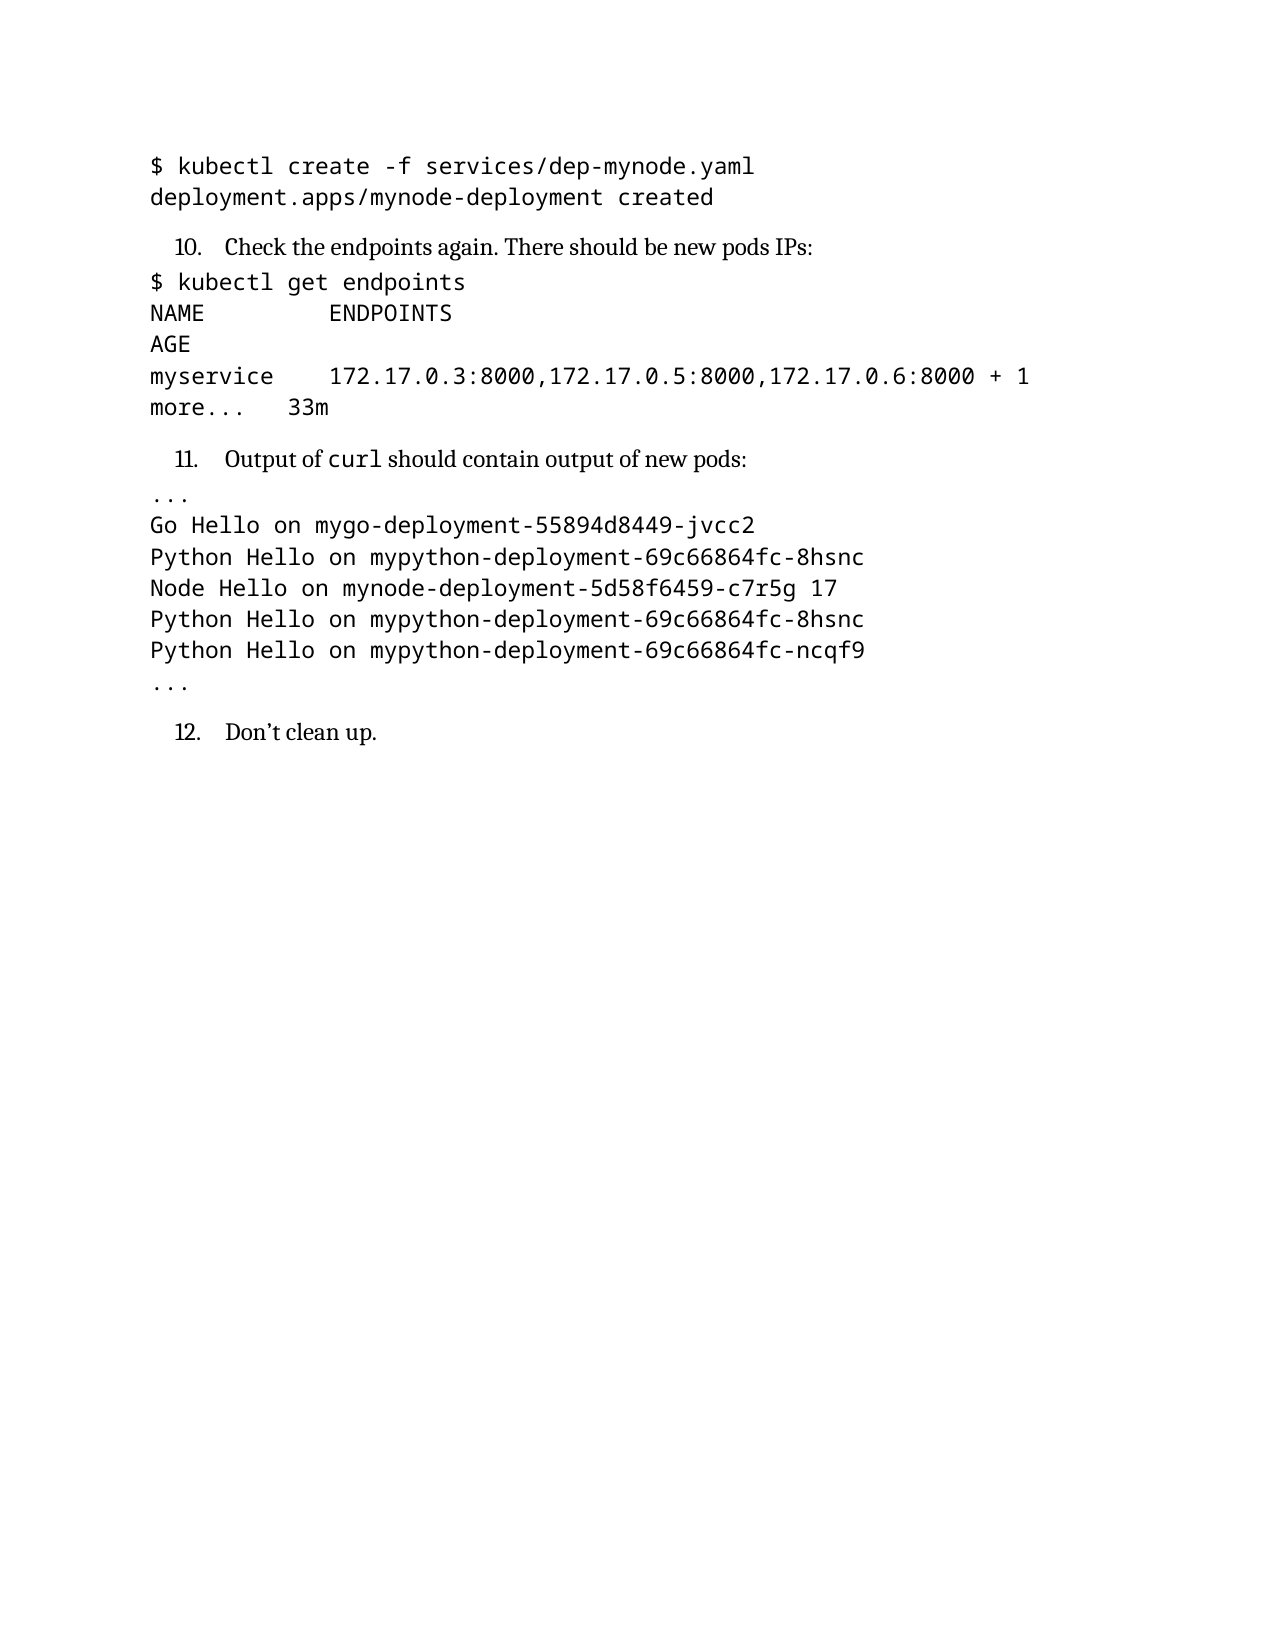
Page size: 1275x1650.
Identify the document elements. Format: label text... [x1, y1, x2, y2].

list Check the endpoints again. There should be new pods IPs: [175, 233, 1125, 262]
text ... Go Hello on mygo-deployment-55894d8449-jvcc2 Python Hello on mypython-deployment-69c66864fc-8hsnc Node Hello on mynode-deployment-5d58f6459-c7r5g 17 Python Hello on mypython-deployment-69c66864fc-8hsnc Python Hello on mypython-deployment-69c66864fc-ncqf9 ... [150, 478, 1125, 697]
list Don’t clean up. [175, 717, 1125, 746]
list Output of curl should contain output of new pods: [175, 443, 1125, 474]
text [150, 150, 1125, 212]
text $ kubectl get endpoints NAME ENDPOINTS AGE myservice 172.17.0.3:8000,172.17.0.5:8000,172.17.0.6:8000 + 1 more... 33m [150, 266, 1125, 422]
